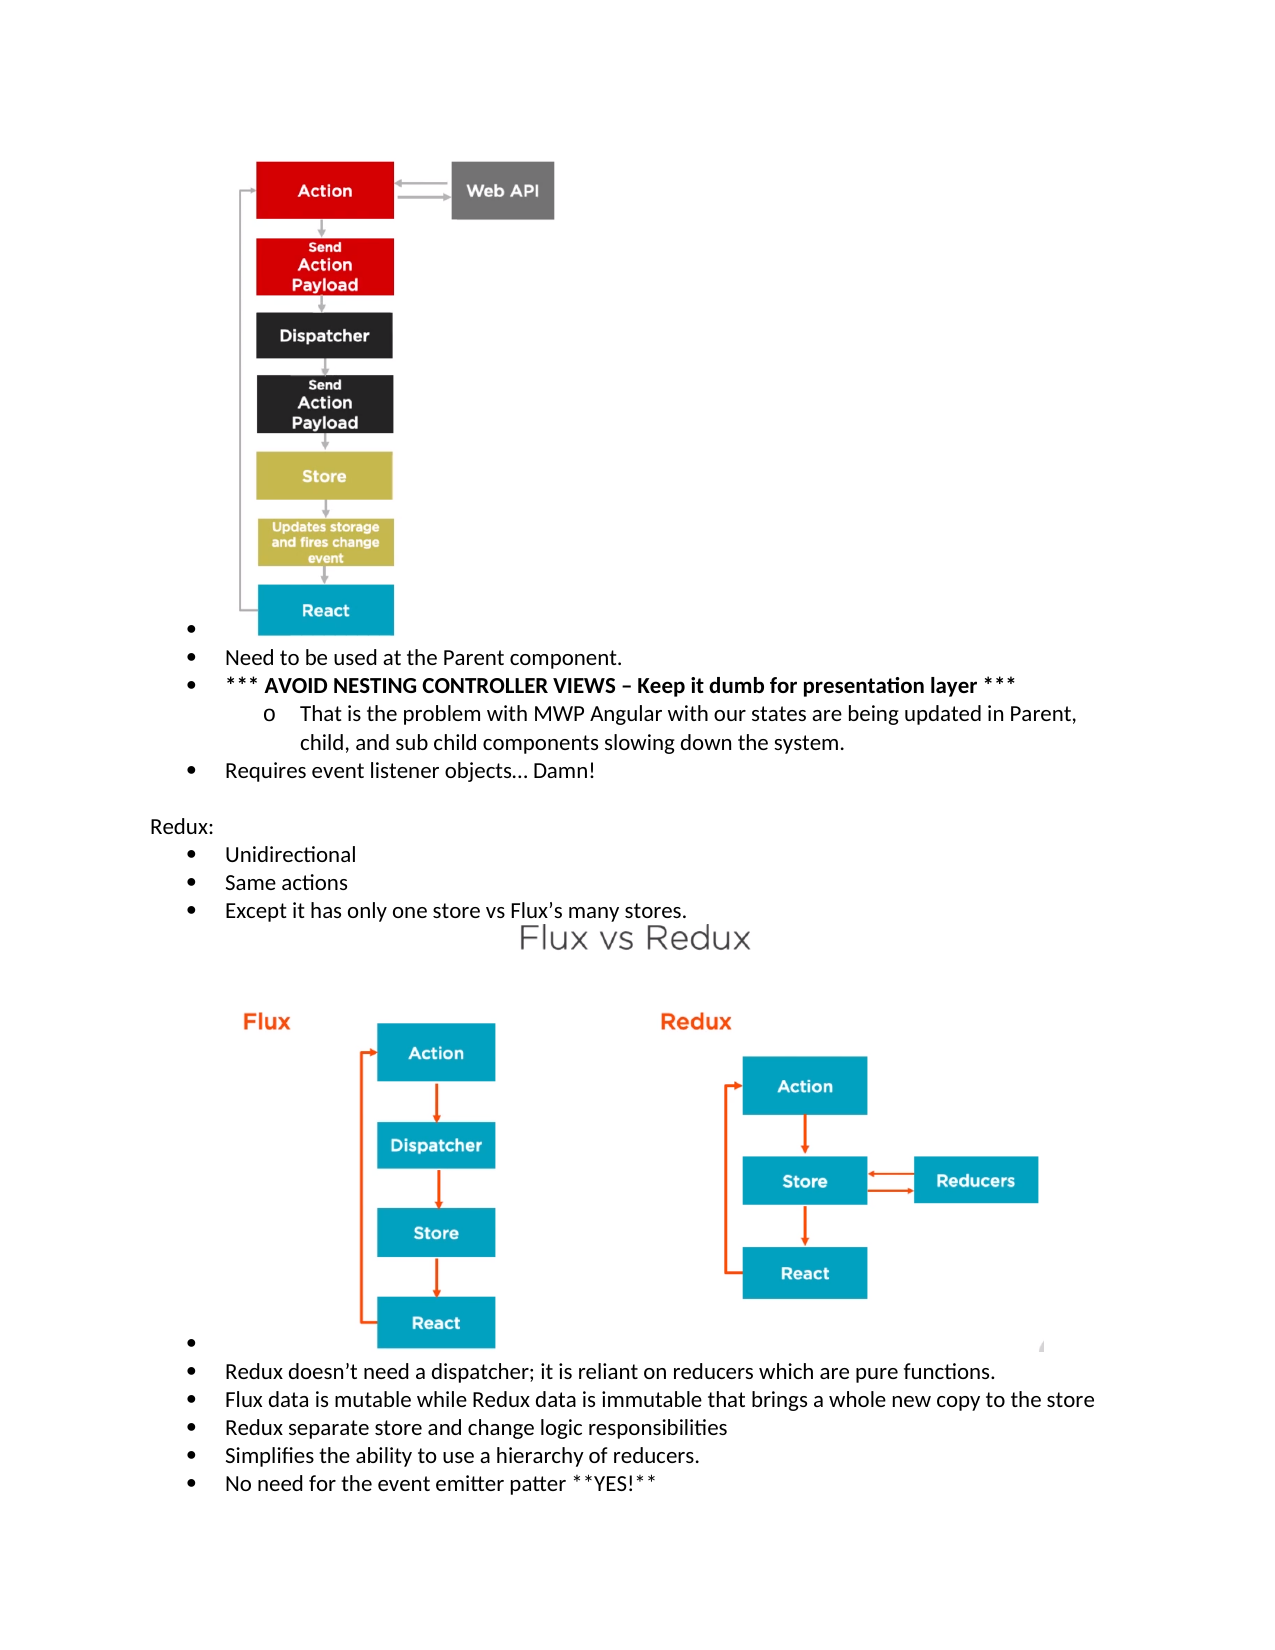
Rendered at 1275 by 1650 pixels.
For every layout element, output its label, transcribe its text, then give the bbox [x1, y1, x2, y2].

list Redux separate store and change logic responsibilities [187, 1413, 1125, 1442]
picture [225, 150, 581, 638]
list Except it has only one store vs Flux’s many stores. [187, 896, 1125, 924]
list Flux data is mutable while Redux data is immutable that brings a whole new copy to the store [187, 1386, 1125, 1413]
list Requires event listener objects… Damn! [187, 756, 1125, 784]
list That is the problem with MWP Angular with our states are being updated in Parent, child, and sub child components slowing down the system. [262, 699, 1125, 756]
text Redux: [150, 812, 1125, 840]
list Need to be used at the Parent component. [187, 643, 1125, 671]
list Unidirectional [187, 840, 1125, 868]
list Simplifies the ability to use a hierarchy of reducers. [187, 1442, 1125, 1469]
list Same actions [187, 868, 1125, 896]
list No need for the event emitter patter **YES!** [187, 1469, 1125, 1498]
list Redux doesn’t need a dispatcher; it is reliant on reducers which are pure functions. [187, 1357, 1125, 1386]
list *** AVOID NESTING CONTROLLER VIEWS – Keep it dumb for presentation layer *** [187, 671, 1125, 699]
picture [225, 924, 1044, 1352]
